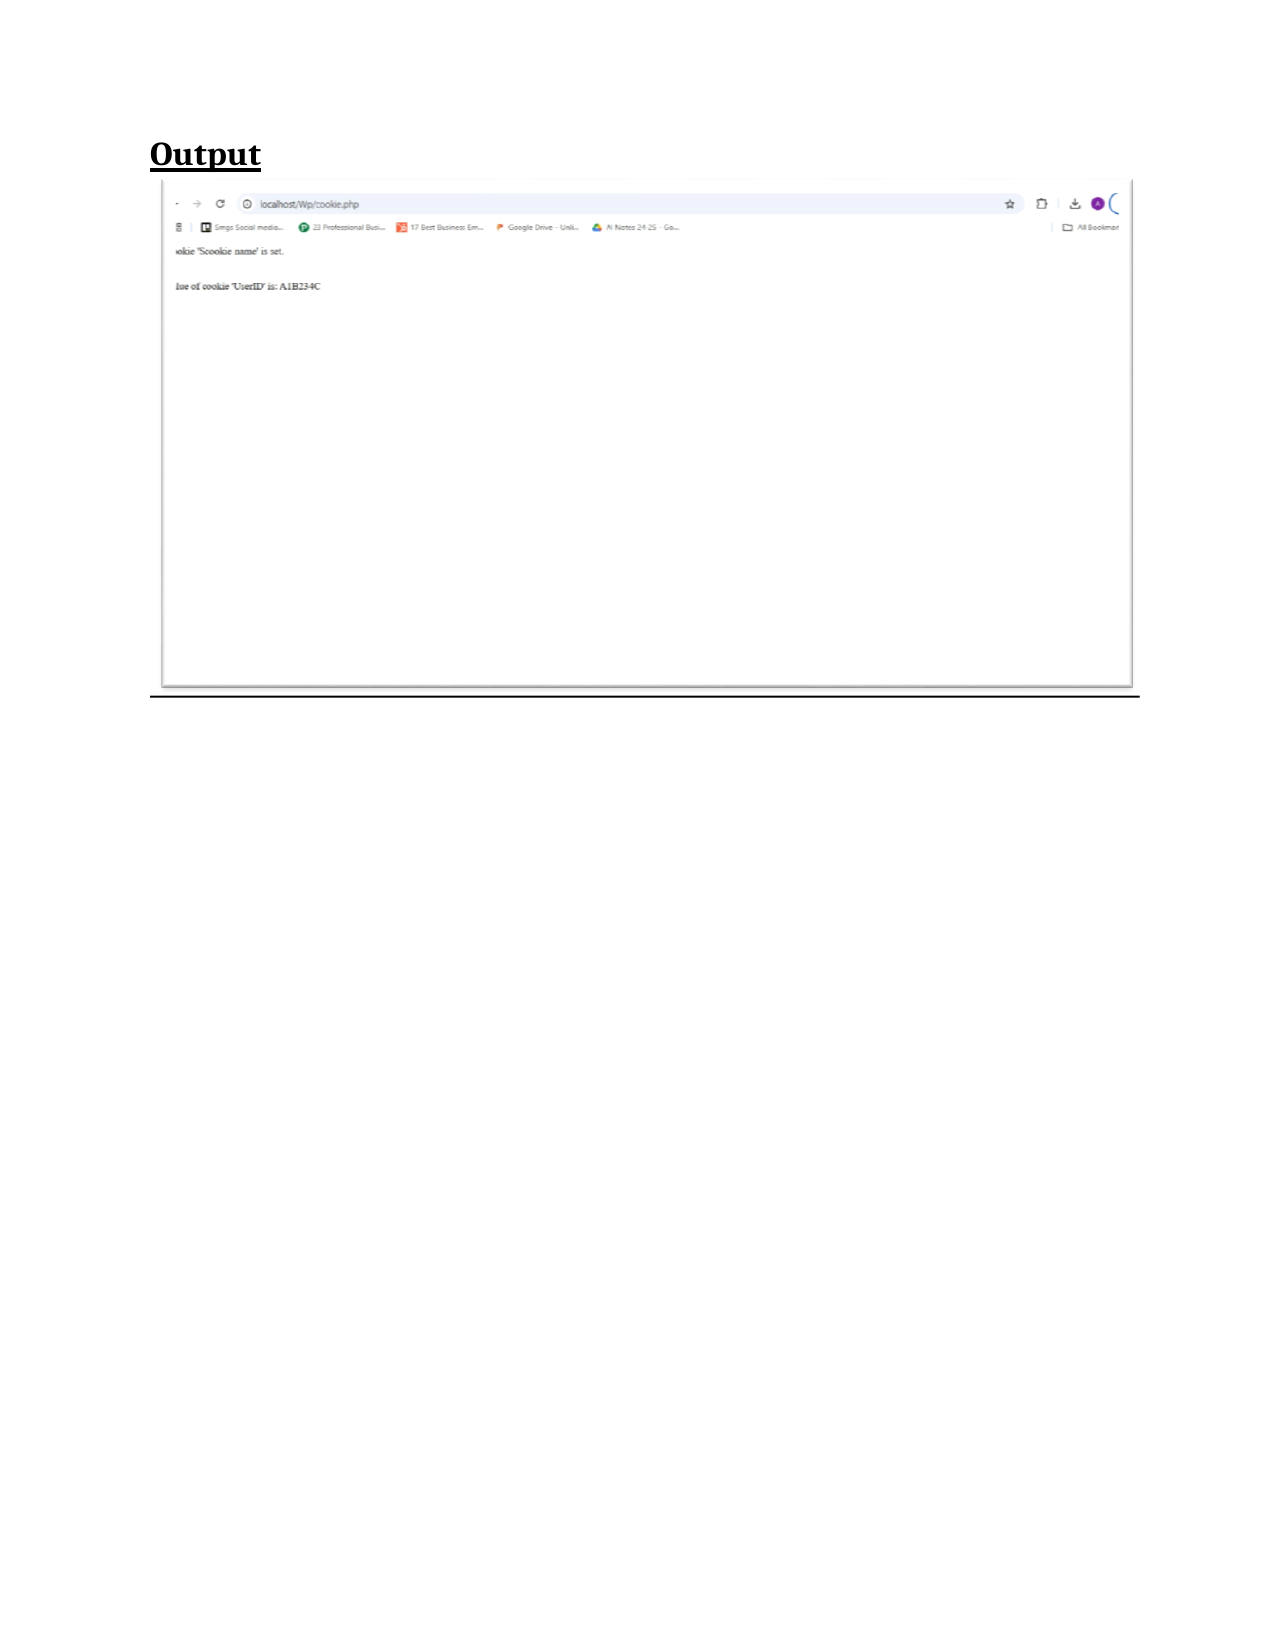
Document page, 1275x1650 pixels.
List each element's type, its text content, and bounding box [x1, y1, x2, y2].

subtitle Output [150, 136, 1173, 174]
picture [150, 175, 1141, 701]
